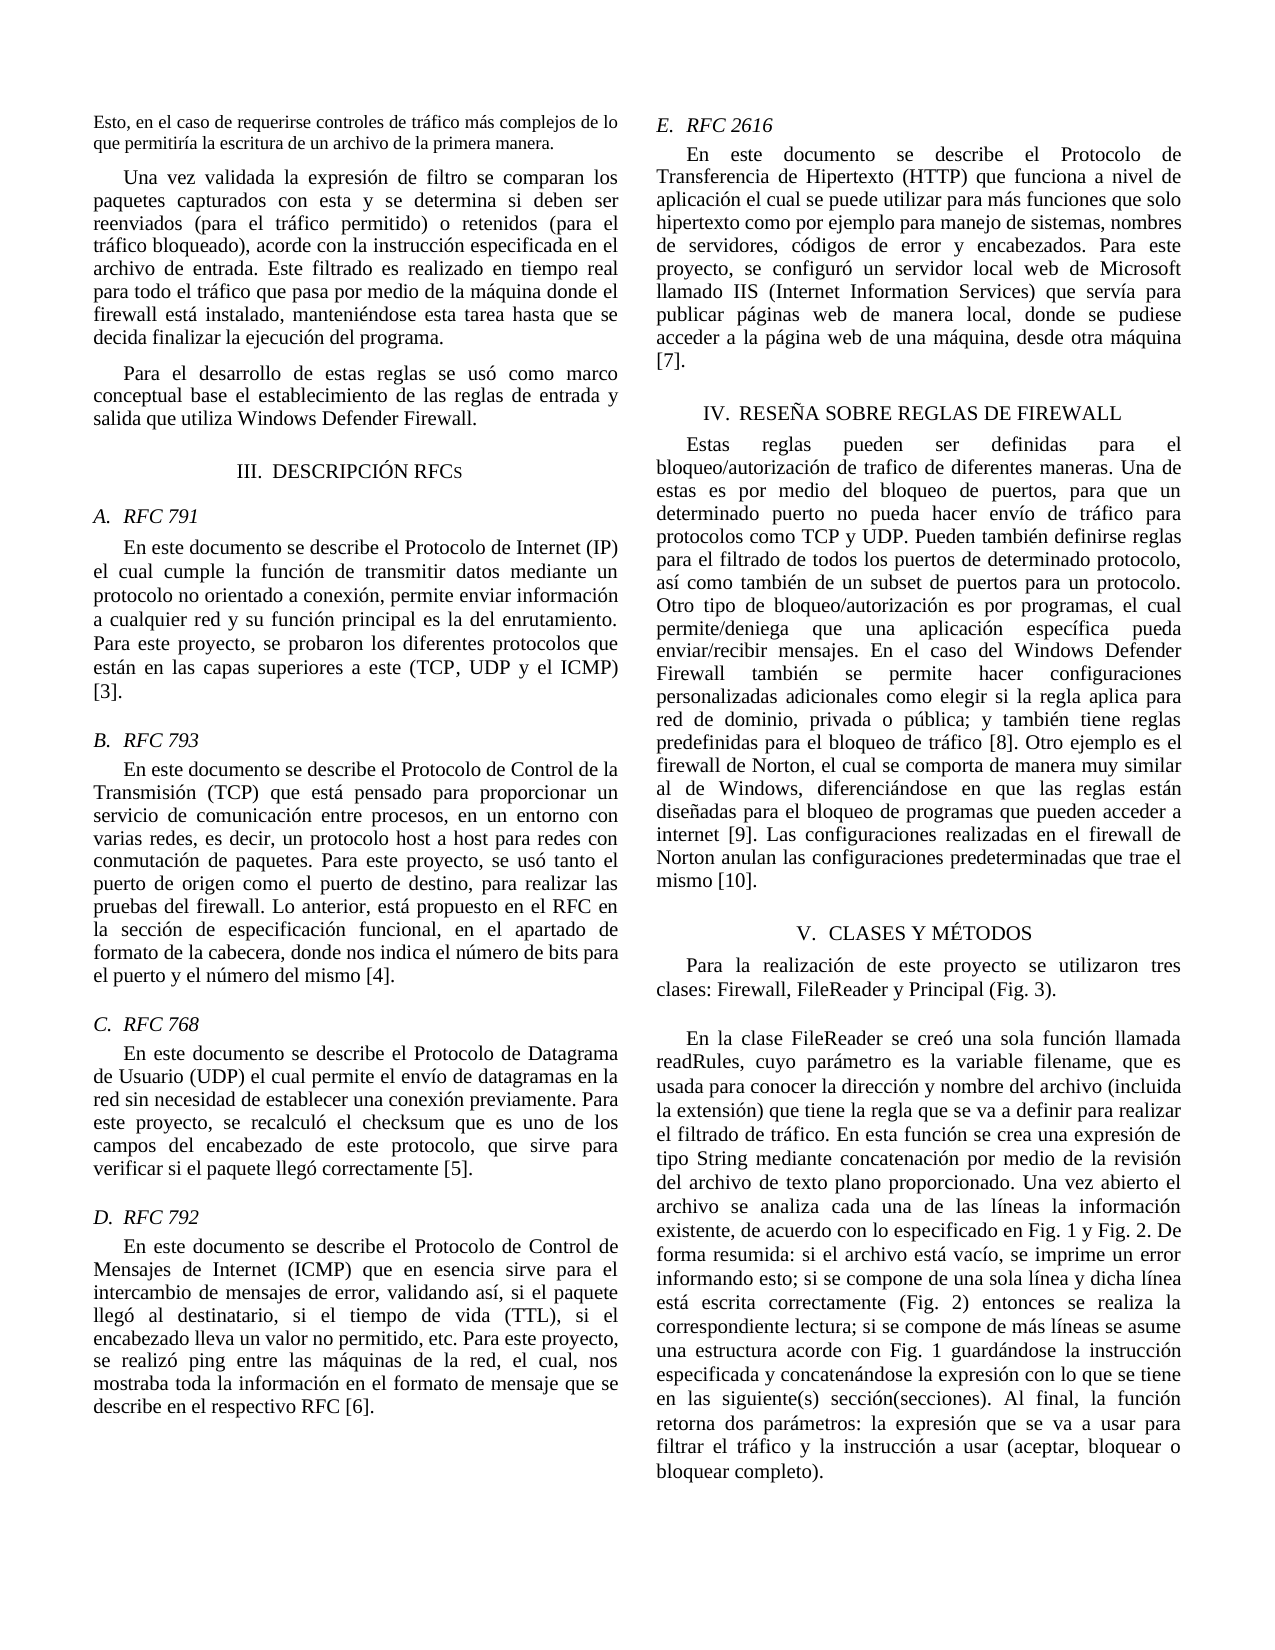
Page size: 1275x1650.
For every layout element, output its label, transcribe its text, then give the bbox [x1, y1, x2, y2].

subtitle RFC 791 [93, 504, 619, 528]
text En la clase FileReader se creó una sola función llamada readRules, cuyo parámetro es la variable filename, que es usada para conocer la dirección y nombre del archivo (incluida la extensión) que tiene la regla que se va a definir para realizar el filtrado de tráfico. En esta función se crea una expresión de tipo String mediante concatenación por medio de la revisión del archivo de texto plano proporcionado. Una vez abierto el archivo se analiza cada una de las líneas la información existente, de acuerdo con lo especificado en Fig. 1 y Fig. 2. De forma resumida: si el archivo está vacío, se imprime un error informando esto; si se compone de una sola línea y dicha línea está escrita correctamente (Fig. 2) entonces se realiza la correspondiente lectura; si se compone de más líneas se asume una estructura acorde con Fig. 1 guardándose la instrucción especificada y concatenándose la expresión con lo que se tiene en las siguiente(s) sección(secciones). Al final, la función retorna dos parámetros: la expresión que se va a usar para filtrar el tráfico y la instrucción a usar (aceptar, bloquear o bloquear completo). [656, 1025, 1182, 1483]
text En este documento se describe el Protocolo de Transferencia de Hipertexto (HTTP) que funciona a nivel de aplicación el cual se puede utilizar para más funciones que solo hipertexto como por ejemplo para manejo de sistemas, nombres de servidores, códigos de error y encabezados. Para este proyecto, se configuró un servidor local web de Microsoft llamado IIS (Internet Information Services) que servía para publicar páginas web de manera local, donde se pudiese acceder a la página web de una máquina, desde otra máquina [7]. [656, 143, 1182, 372]
text En este documento se describe el Protocolo de Control de la Transmisión (TCP) que está pensado para proporcionar un servicio de comunicación entre procesos, en un entorno con varias redes, es decir, un protocolo host a host para redes con conmutación de paquetes. Para este proyecto, se usó tanto el puerto de origen como el puerto de destino, para realizar las pruebas del firewall. Lo anterior, está propuesto en el RFC en la sección de especificación funcional, en el apartado de formato de la cabecera, donde nos indica el número de bits para el puerto y el número del mismo [4]. [93, 758, 619, 987]
subtitle RFC 2616 [656, 112, 1182, 137]
subtitle DESCRIPCIÓN RFCs [93, 459, 619, 483]
subtitle RFC 792 [93, 1205, 619, 1229]
subtitle CLASES Y MÉTODOS [656, 921, 1182, 945]
text Para la realización de este proyecto se utilizaron tres clases: Firewall, FileReader y Principal (Fig. 3). [656, 953, 1182, 1001]
subtitle RFC 793 [93, 728, 619, 752]
subtitle RESEÑA SOBRE REGLAS DE FIREWALL [656, 401, 1182, 425]
text Una vez validada la expresión de filtro se comparan los paquetes capturados con esta y se determina si deben ser reenviados (para el tráfico permitido) o retenidos (para el tráfico bloqueado), acorde con la instrucción especificada en el archivo de entrada. Este filtrado es realizado en tiempo real para todo el tráfico que pasa por medio de la máquina donde el firewall está instalado, manteniéndose esta tarea hasta que se decida finalizar la ejecución del programa. [93, 166, 619, 349]
text En este documento se describe el Protocolo de Internet (IP) el cual cumple la función de transmitir datos mediante un protocolo no orientado a conexión, permite enviar información a cualquier red y su función principal es la del enrutamiento. Para este proyecto, se probaron los diferentes protocolos que están en las capas superiores a este (TCP, UDP y el ICMP) [3]. [93, 535, 619, 703]
text Estas reglas pueden ser definidas para el bloqueo/autorización de trafico de diferentes maneras. Una de estas es por medio del bloqueo de puertos, para que un determinado puerto no pueda hacer envío de tráfico para protocolos como TCP y UDP. Pueden también definirse reglas para el filtrado de todos los puertos de determinado protocolo, así como también de un subset de puertos para un protocolo. Otro tipo de bloqueo/autorización es por programas, el cual permite/deniega que una aplicación específica pueda enviar/recibir mensajes. En el caso del Windows Defender Firewall también se permite hacer configuraciones personalizadas adicionales como elegir si la regla aplica para red de dominio, privada o pública; y también tiene reglas predefinidas para el bloqueo de tráfico [8]. Otro ejemplo es el firewall de Norton, el cual se comporta de manera muy similar al de Windows, diferenciándose en que las reglas están diseñadas para el bloqueo de programas que pueden acceder a internet [9]. Las configuraciones realizadas en el firewall de Norton anulan las configuraciones predeterminadas que trae el mismo [10]. [656, 433, 1182, 892]
text En este documento se describe el Protocolo de Datagrama de Usuario (UDP) el cual permite el envío de datagramas en la red sin necesidad de establecer una conexión previamente. Para este proyecto, se recalculó el checksum que es uno de los campos del encabezado de este protocolo, que sirve para verificar si el paquete llegó correctamente [5]. [93, 1042, 619, 1180]
text Para el desarrollo de estas reglas se usó como marco conceptual base el establecimiento de las reglas de entrada y salida que utiliza Windows Defender Firewall. [93, 362, 619, 430]
text En este documento se describe el Protocolo de Control de Mensajes de Internet (ICMP) que en esencia sirve para el intercambio de mensajes de error, validando así, si el paquete llegó al destinatario, si el tiempo de vida (TTL), si el encabezado lleva un valor no permitido, etc. Para este proyecto, se realizó ping entre las máquinas de la red, el cual, nos mostraba toda la información en el formato de mensaje que se describe en el respectivo RFC [6]. [93, 1235, 619, 1418]
subtitle RFC 768 [93, 1012, 619, 1036]
